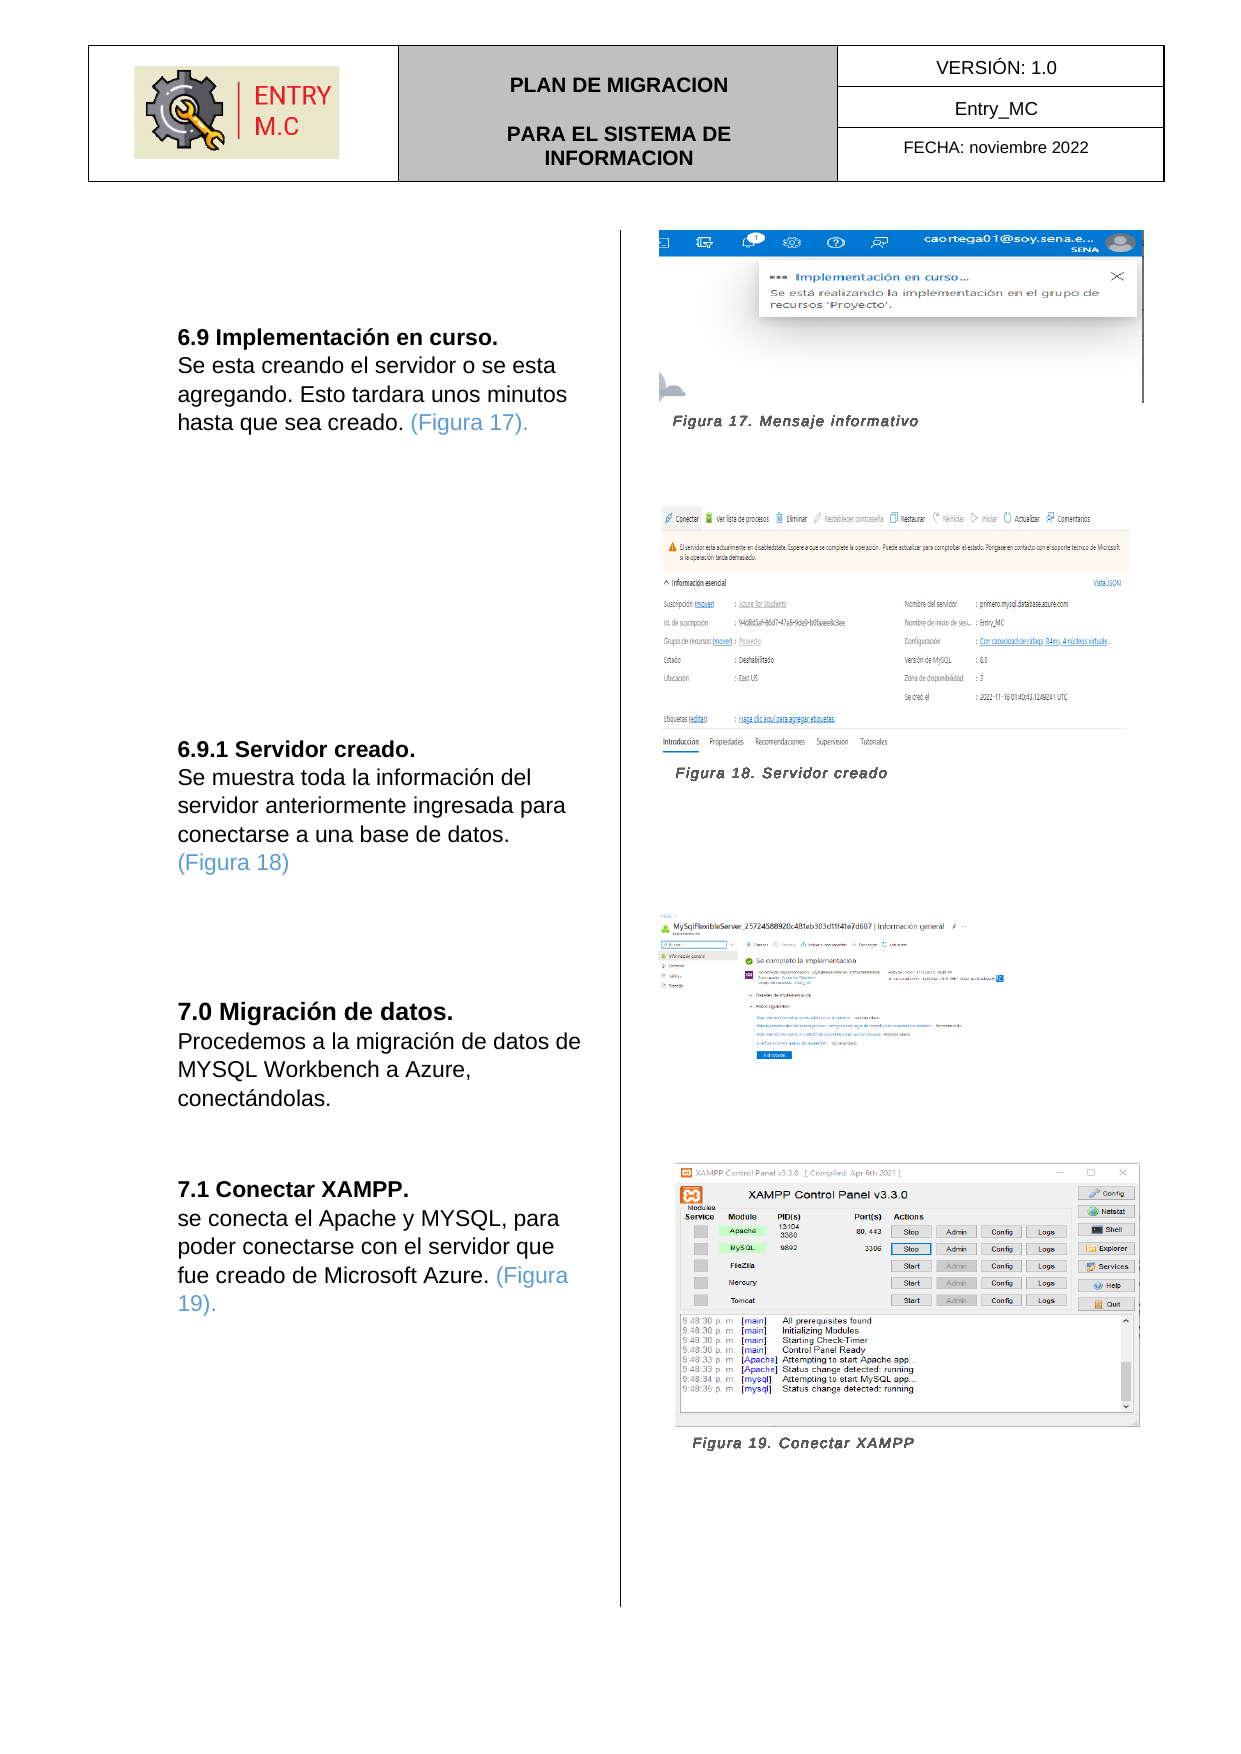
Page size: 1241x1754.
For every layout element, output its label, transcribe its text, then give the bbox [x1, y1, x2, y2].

subtitle 6.9.1 Servidor creado. [177, 736, 583, 762]
subtitle 7.0 Migración de datos. [177, 997, 583, 1025]
picture [657, 913, 1063, 1113]
picture [657, 503, 1130, 758]
picture [659, 230, 1144, 403]
picture [675, 1162, 1140, 1427]
text se conecta el Apache y MYSQL, para poder conectarse con el servidor que fue creado de Microsoft Azure. (Figura 19). [177, 1205, 583, 1317]
subtitle 7.1 Conectar XAMPP. [177, 1176, 583, 1203]
picture [134, 66, 340, 159]
text Se esta creando el servidor o se esta agregando. Esto tardara unos minutos hasta que sea creado. (Figura 17). [177, 352, 583, 436]
text Procedemos a la migración de datos de MYSQL Workbench a Azure, conectándolas. [177, 1028, 583, 1111]
subtitle 6.9 Implementación en curso. [177, 324, 583, 350]
text Se muestra toda la información del servidor anteriormente ingresada para conectarse a una base de datos. (Figura 18) [177, 764, 583, 876]
